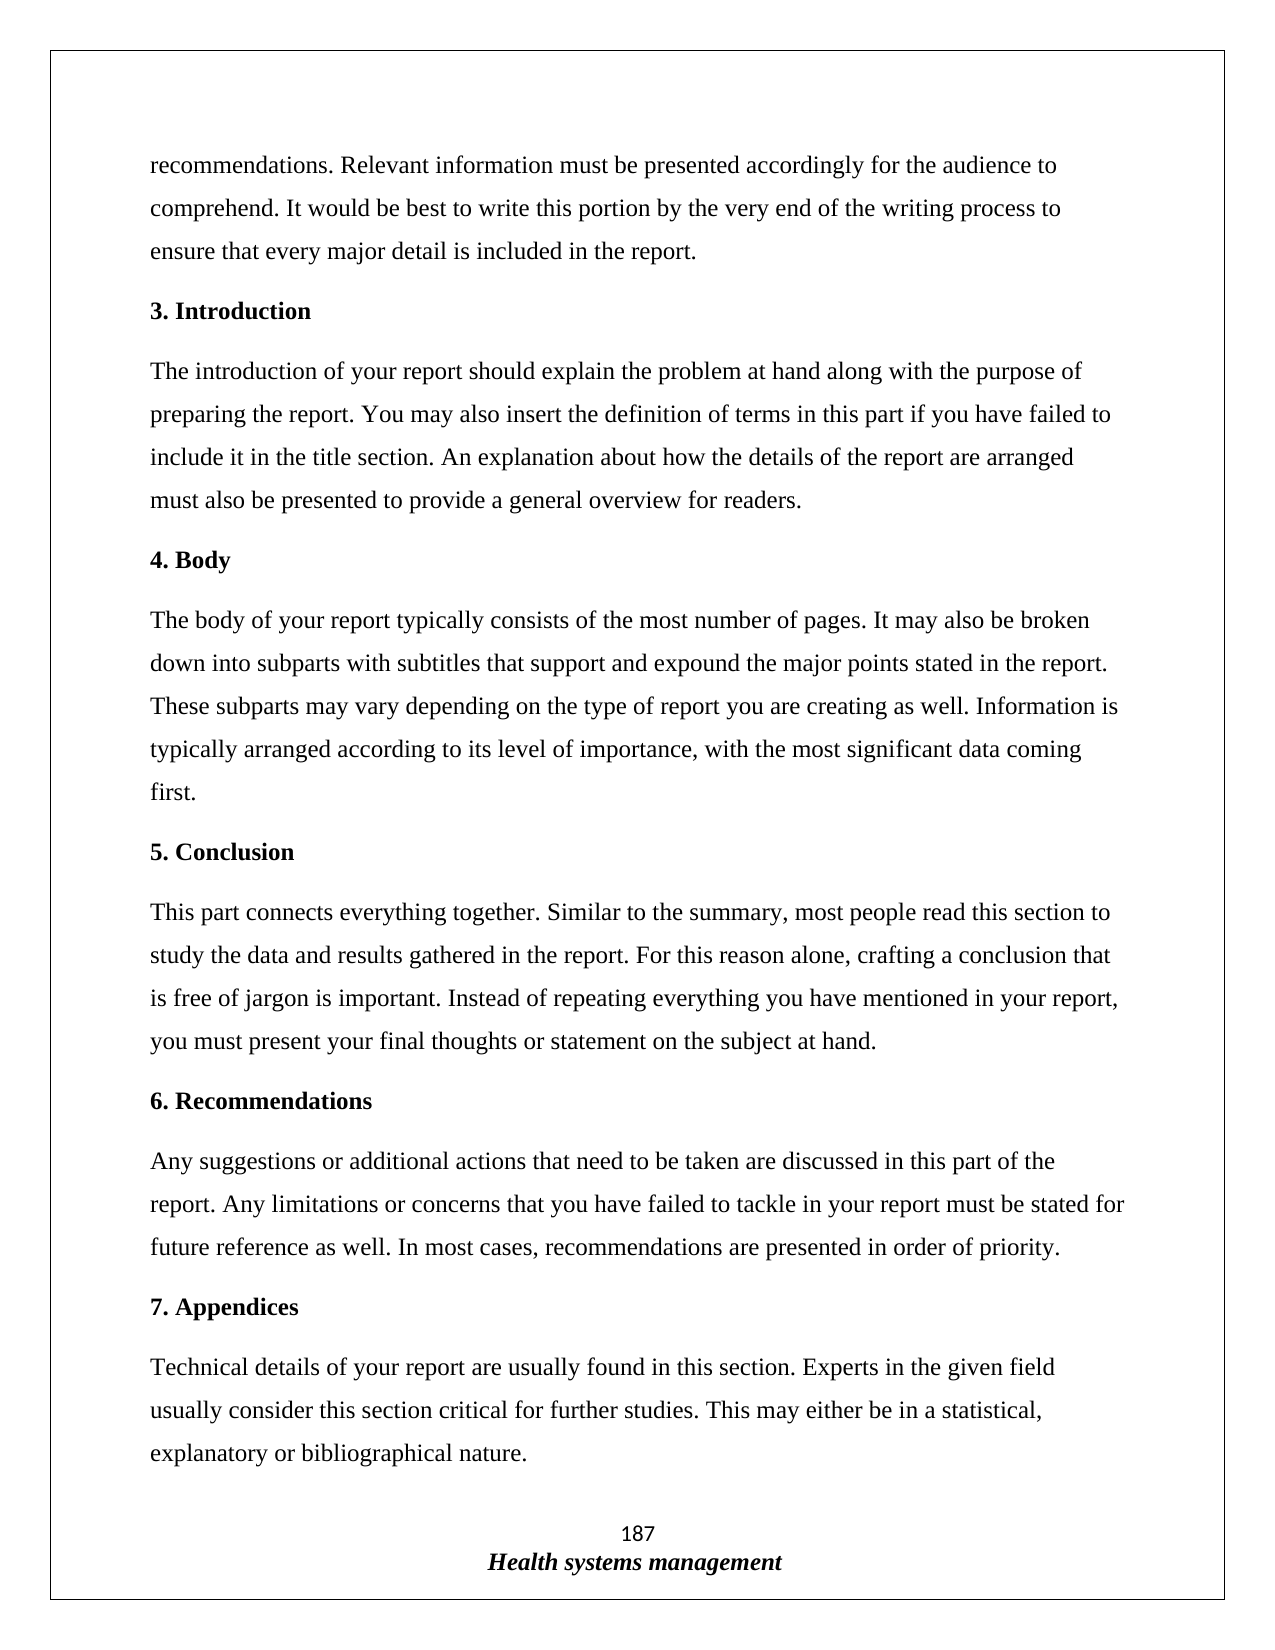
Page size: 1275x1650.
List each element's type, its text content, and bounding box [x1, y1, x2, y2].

text Technical details of your report are usually found in this section. Experts in the given field usually consider this section critical for further studies. This may either be in a statistical, explanatory or bibliographical nature. [150, 1352, 1125, 1467]
text 5. Conclusion [150, 837, 1125, 866]
text The introduction of your report should explain the problem at hand along with the purpose of preparing the report. You may also insert the definition of terms in this part if you have failed to include it in the title section. An explanation about how the details of the report are arranged must also be presented to provide a general overview for readers. [150, 356, 1125, 514]
text 3. Introduction [150, 296, 1125, 325]
text The body of your report typically consists of the most number of pages. It may also be broken down into subparts with subtitles that support and expound the major points stated in the report. These subparts may vary depending on the type of report you are creating as well. Information is typically arranged according to its level of importance, with the most significant data coming first. [150, 605, 1125, 806]
text Any suggestions or additional actions that need to be taken are discussed in this part of the report. Any limitations or concerns that you have failed to tackle in your report must be stated for future reference as well. In most cases, recommendations are presented in order of priority. [150, 1146, 1125, 1261]
text This part connects everything together. Similar to the summary, most people read this section to study the data and results gathered in the report. For this reason alone, crafting a conclusion that is free of jargon is important. Instead of repeating everything you have mentioned in your report, you must present your final thoughts or statement on the subject at hand. [150, 897, 1125, 1055]
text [150, 150, 1125, 265]
text 7. Appendices [150, 1292, 1125, 1321]
text 6. Recommendations [150, 1086, 1125, 1115]
text 4. Body [150, 545, 1125, 574]
